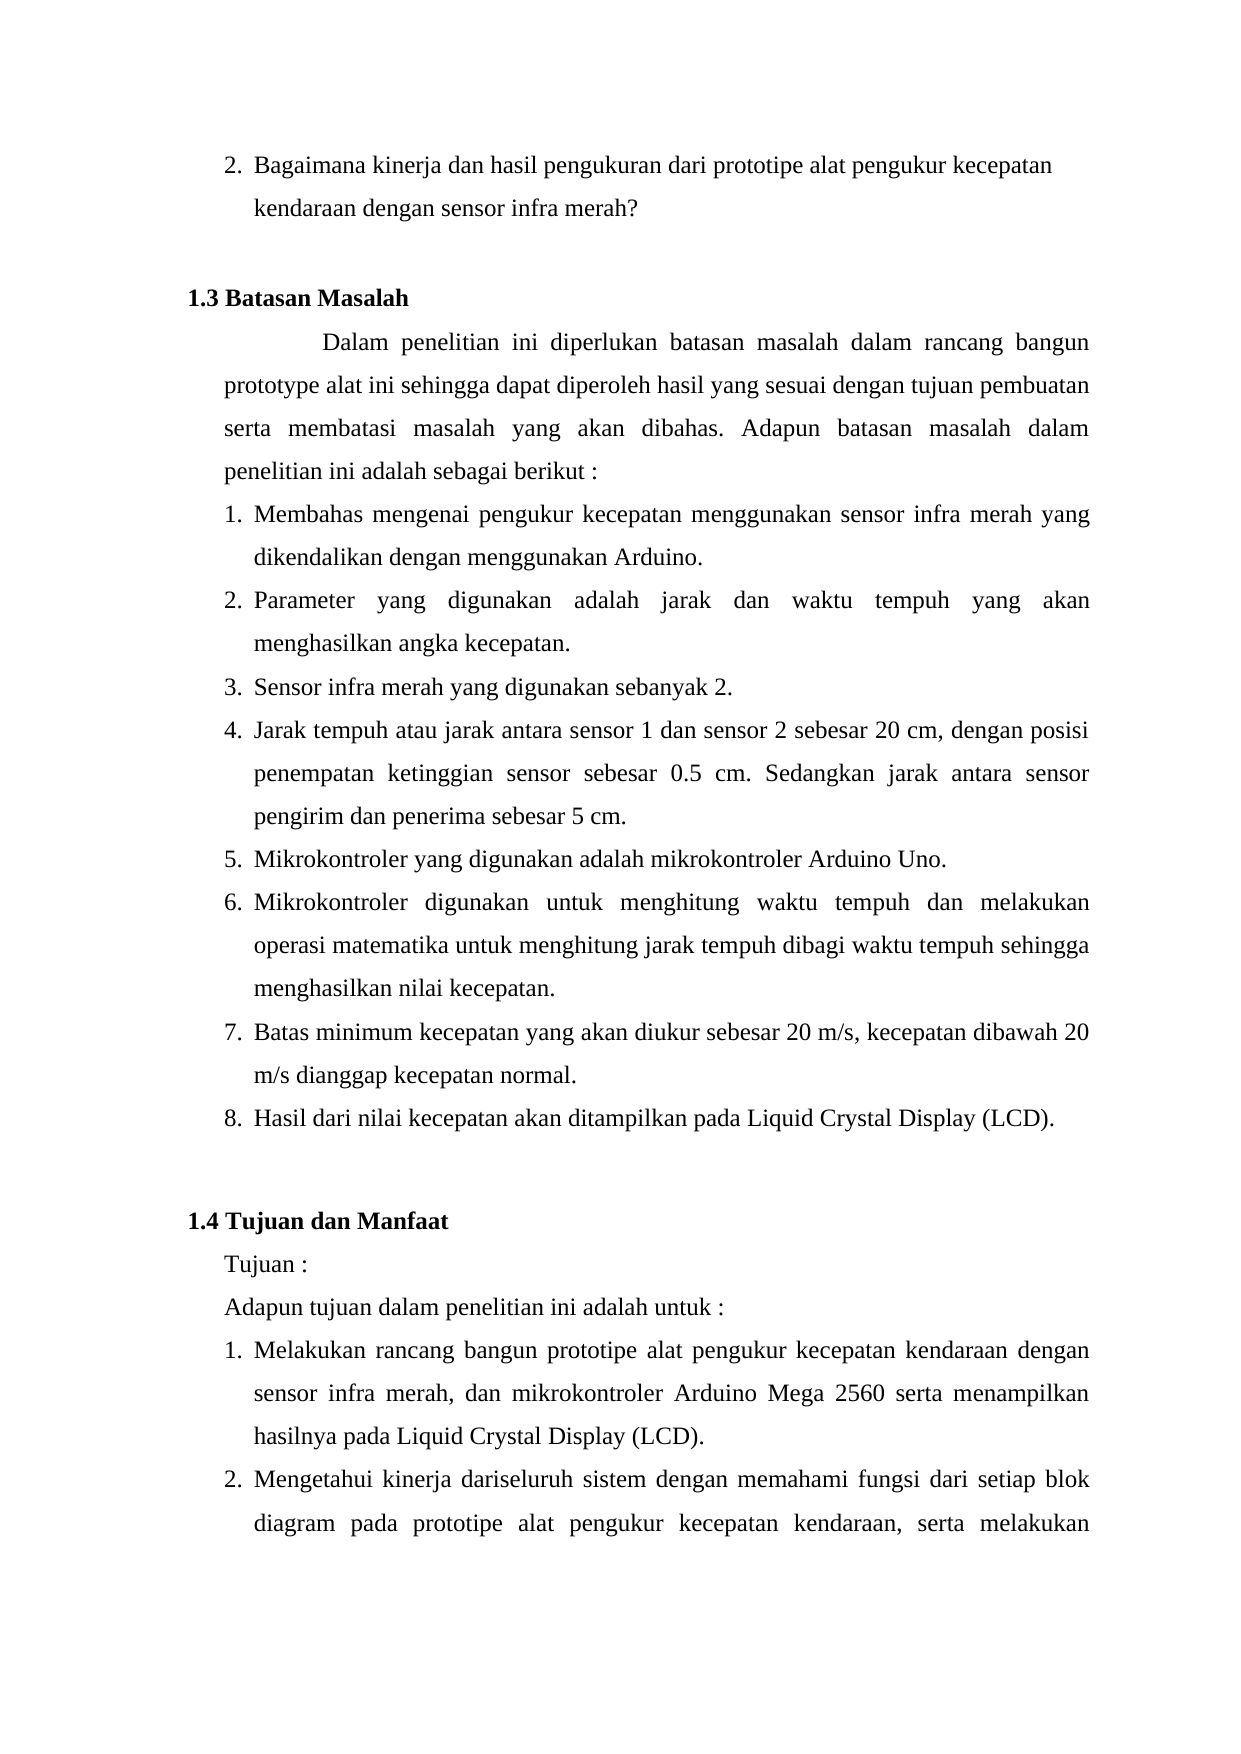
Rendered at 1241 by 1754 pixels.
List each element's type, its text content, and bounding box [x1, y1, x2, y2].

subtitle Batasan Masalah [187, 283, 1090, 312]
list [224, 1464, 1090, 1536]
list Dalam penelitian ini diperlukan batasan masalah dalam rancang bangun prototype alat ini sehingga dapat diperoleh hasil yang sesuai dengan tujuan pembuatan serta membatasi masalah yang akan dibahas. Adapun batasan masalah dalam penelitian ini adalah sebagai berikut : [224, 327, 1090, 485]
list Bagaimana kinerja dan hasil pengukuran dari prototipe alat pengukur kecepatan kendaraan dengan sensor infra merah? [224, 150, 1090, 222]
list Jarak tempuh atau jarak antara sensor 1 dan sensor 2 sebesar 20 cm, dengan posisi penempatan ketinggian sensor sebesar 0.5 cm. Sedangkan jarak antara sensor pengirim dan penerima sebesar 5 cm. [224, 715, 1090, 830]
list Hasil dari nilai kecepatan akan ditampilkan pada Liquid Crystal Display (LCD). [224, 1103, 1090, 1132]
list Tujuan : [224, 1249, 1090, 1278]
list Sensor infra merah yang digunakan sebanyak 2. [224, 672, 1090, 700]
list Melakukan rancang bangun prototipe alat pengukur kecepatan kendaraan dengan sensor infra merah, dan mikrokontroler Arduino Mega 2560 serta menampilkan hasilnya pada Liquid Crystal Display (LCD). [224, 1335, 1090, 1450]
list Membahas mengenai pengukur kecepatan menggunakan sensor infra merah yang dikendalikan dengan menggunakan Arduino. [224, 499, 1090, 571]
list Parameter yang digunakan adalah jarak dan waktu tempuh yang akan menghasilkan angka kecepatan. [224, 585, 1090, 657]
subtitle Tujuan dan Manfaat [187, 1206, 1090, 1234]
list Mikrokontroler digunakan untuk menghitung waktu tempuh dan melakukan operasi matematika untuk menghitung jarak tempuh dibagi waktu tempuh sehingga menghasilkan nilai kecepatan. [224, 887, 1090, 1002]
list Mikrokontroler yang digunakan adalah mikrokontroler Arduino Uno. [224, 844, 1090, 873]
list Adapun tujuan dalam penelitian ini adalah untuk : [224, 1292, 1090, 1321]
list Batas minimum kecepatan yang akan diukur sebesar 20 m/s, kecepatan dibawah 20 m/s dianggap kecepatan normal. [224, 1017, 1090, 1088]
